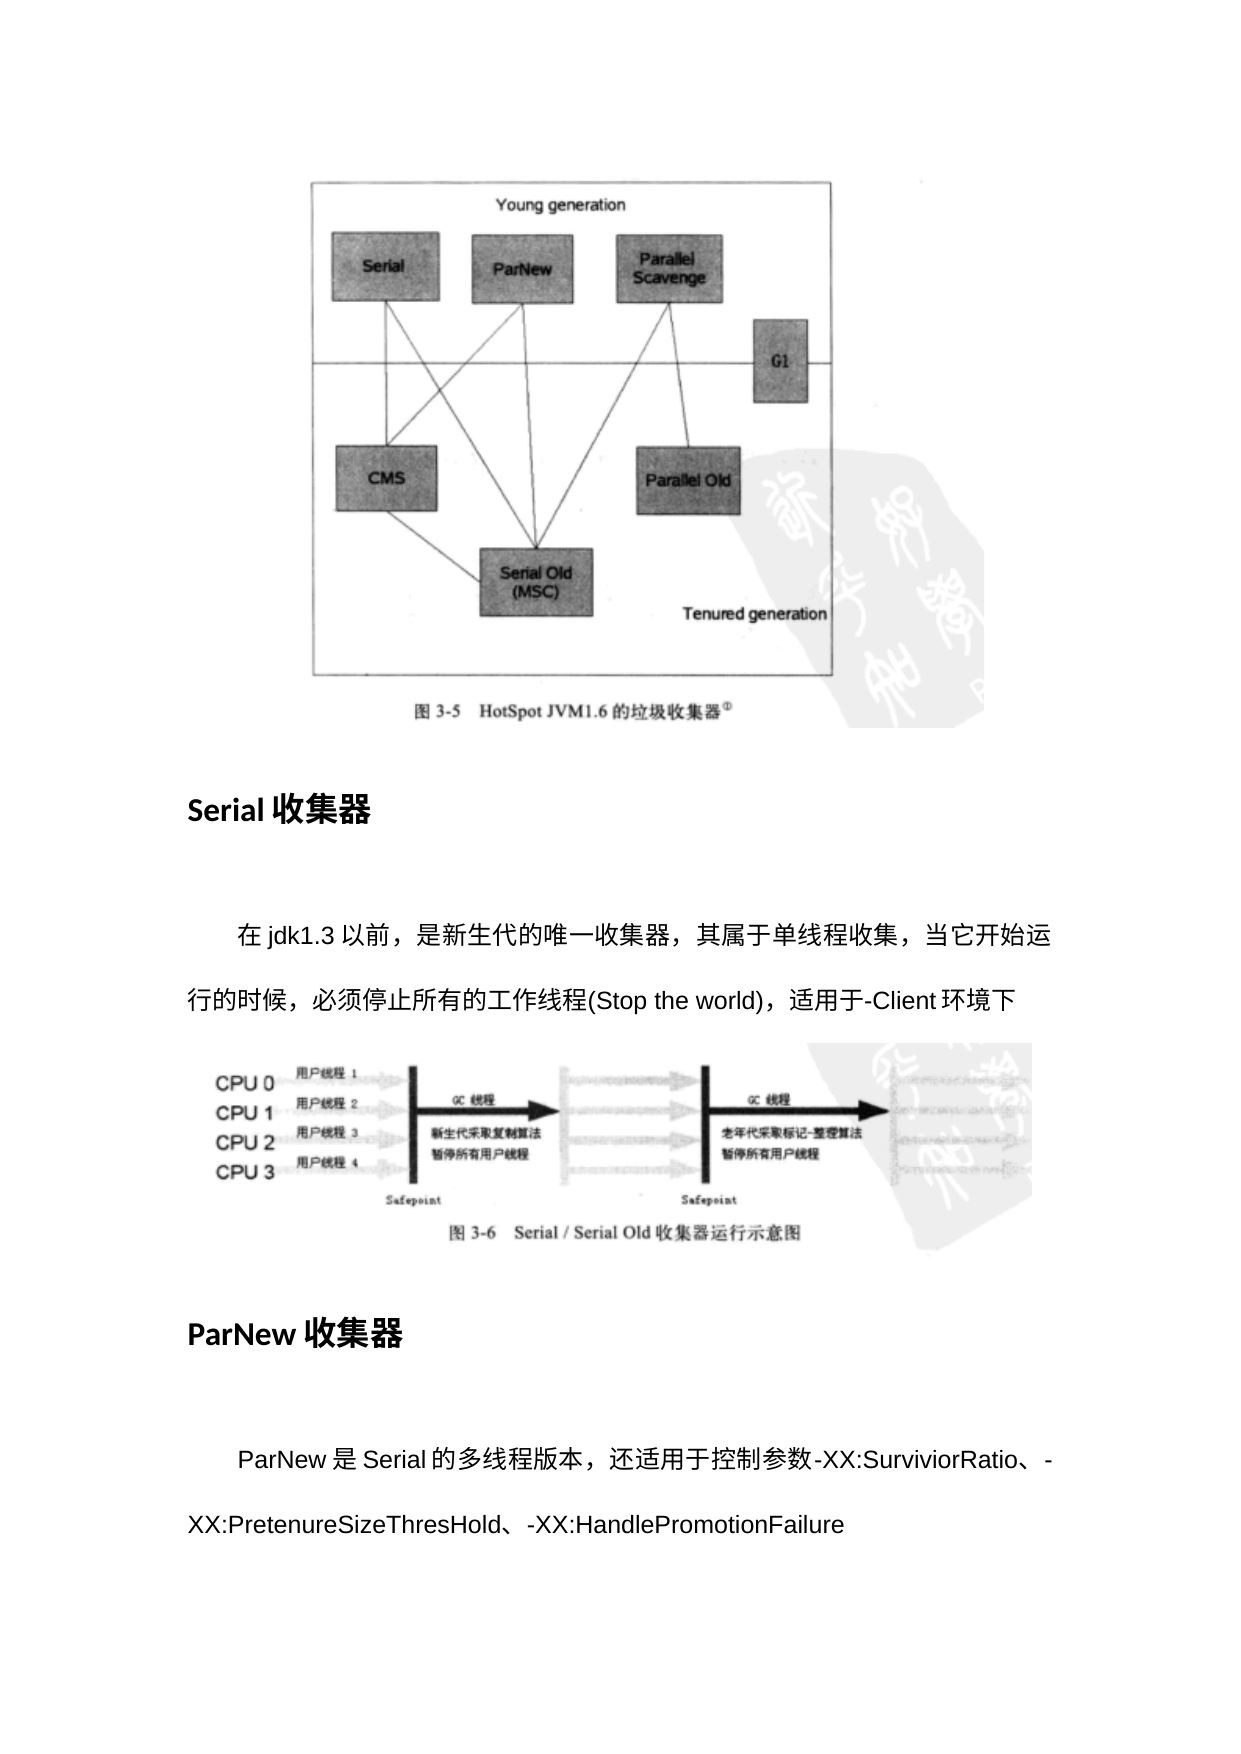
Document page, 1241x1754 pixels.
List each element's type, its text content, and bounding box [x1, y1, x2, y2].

text 在jdk1.3以前，是新生代的唯一收集器，其属于单线程收集，当它开始运行的时候，必须停止所有的工作线程(Stop the world)，适用于-Client环境下 [187, 901, 1053, 1031]
text ParNew是Serial的多线程版本，还适用于控制参数-XX:SurviviorRatio、-XX:PretenureSizeThresHold、-XX:HandlePromotionFailure [187, 1426, 1053, 1556]
picture [208, 1043, 1032, 1266]
subtitle ParNew收集器 [187, 1298, 1053, 1363]
subtitle Serial收集器 [187, 774, 1053, 839]
picture [256, 162, 985, 728]
